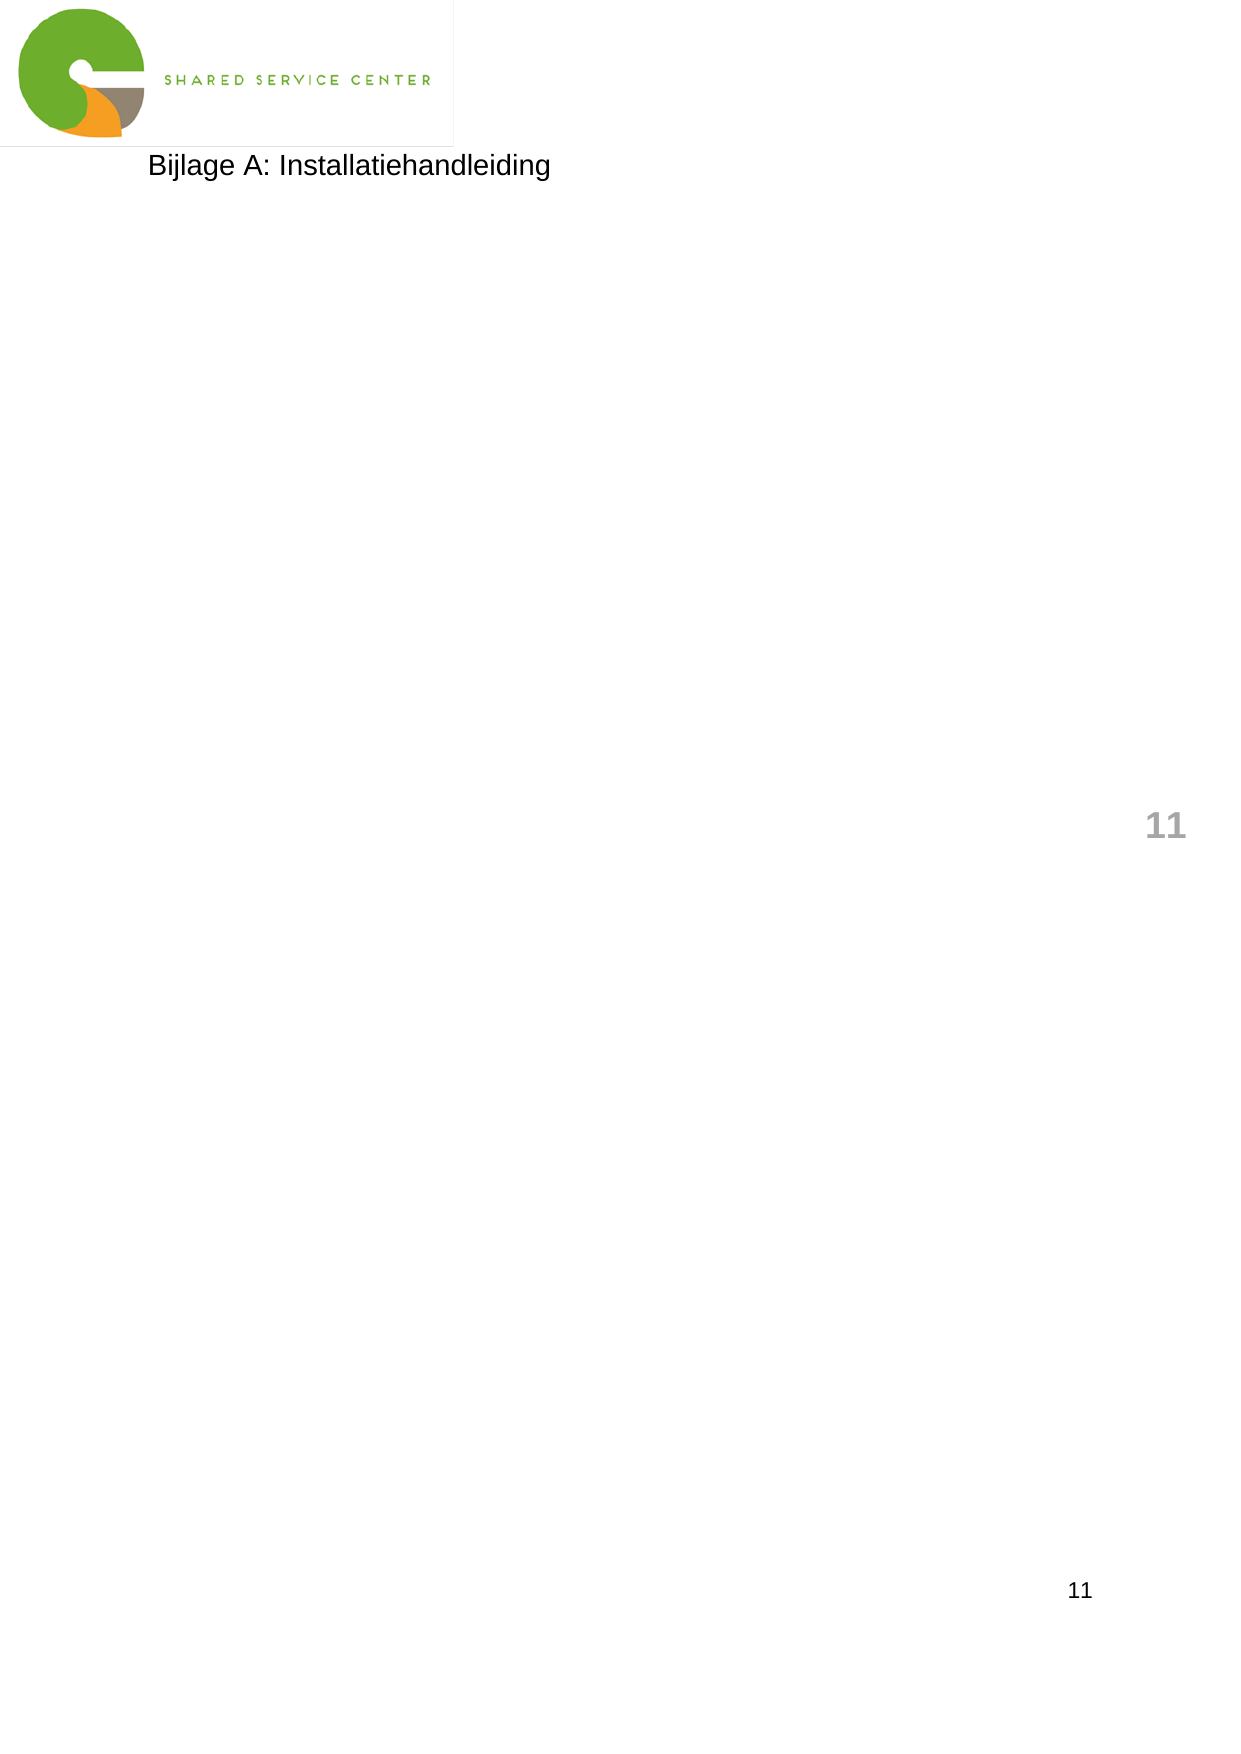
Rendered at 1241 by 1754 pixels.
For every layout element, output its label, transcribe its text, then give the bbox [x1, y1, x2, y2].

subtitle Bijlage A: Installatiehandleiding [148, 148, 1093, 181]
picture [0, 0, 454, 147]
